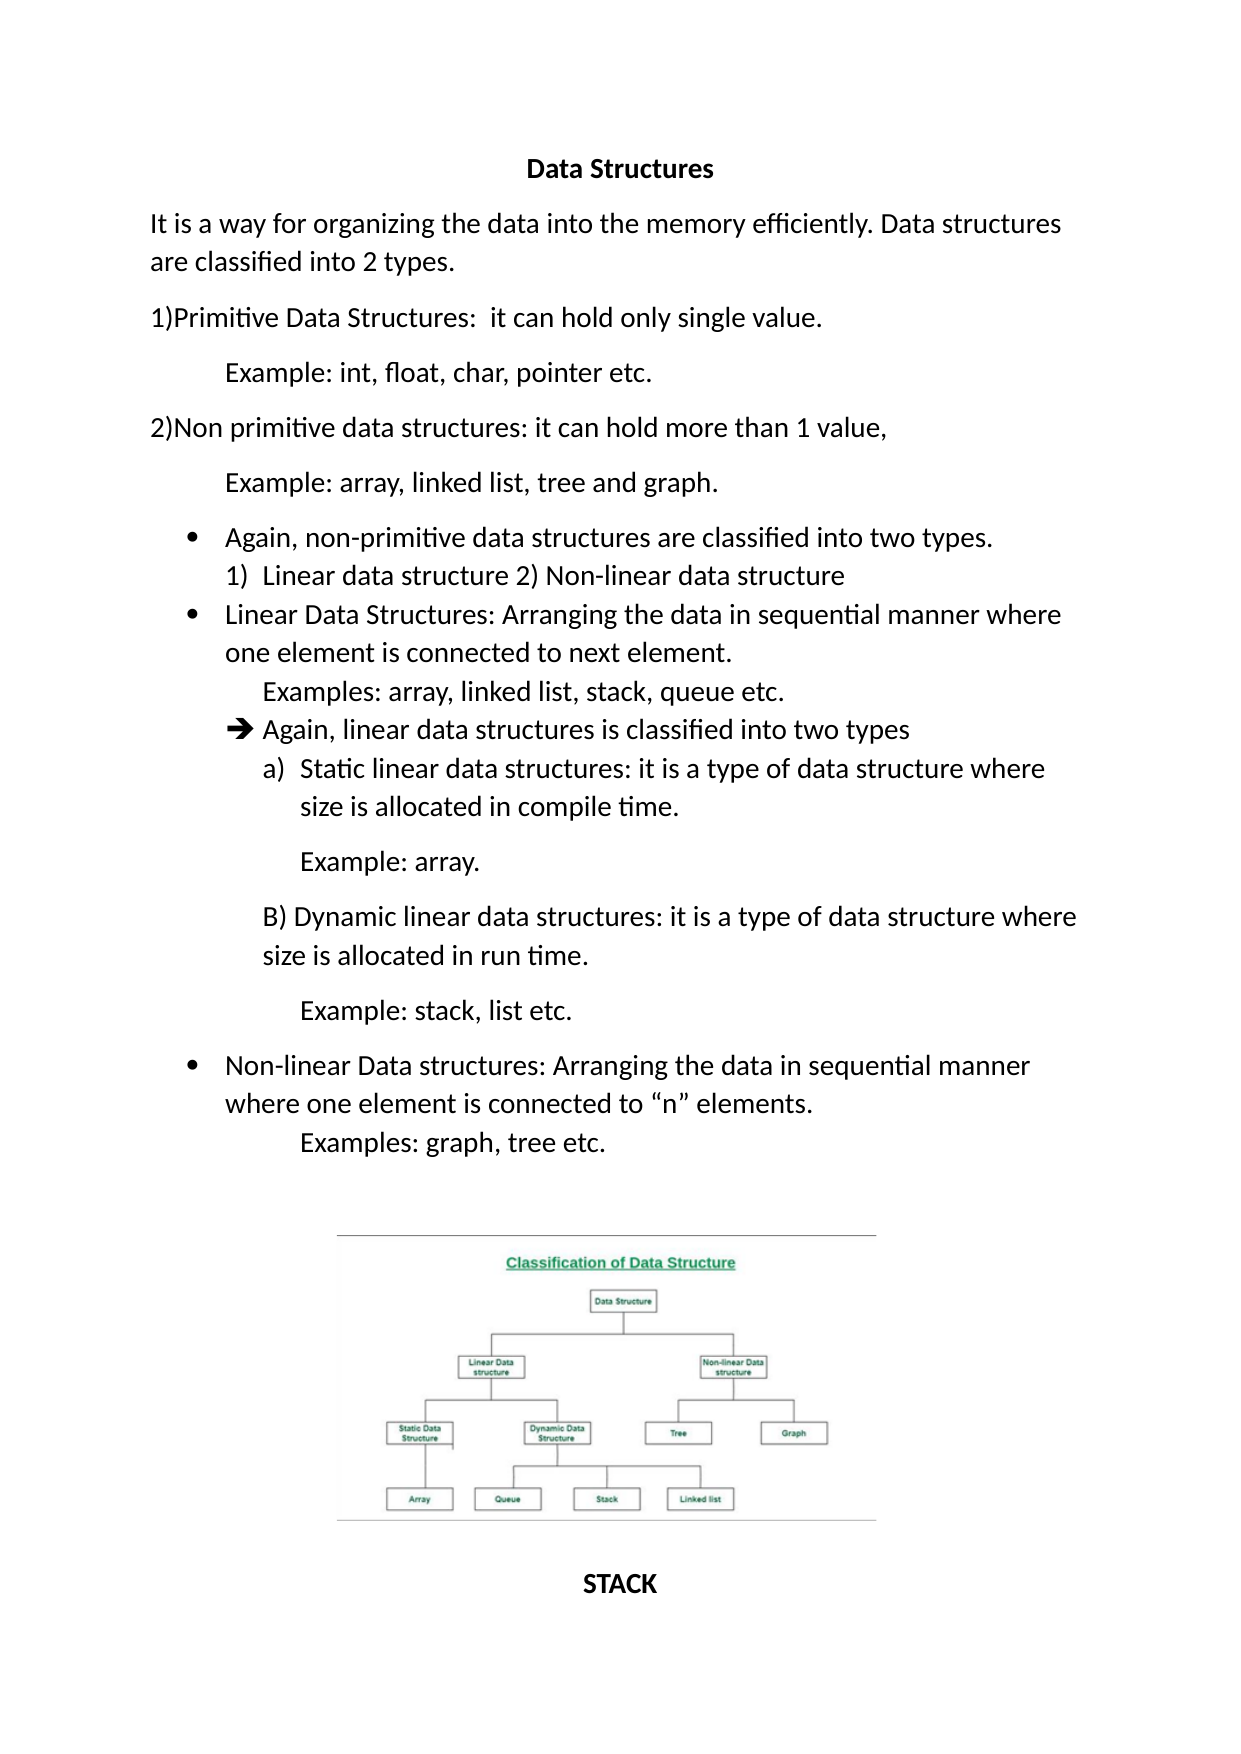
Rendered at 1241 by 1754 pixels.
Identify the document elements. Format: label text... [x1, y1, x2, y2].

list Static linear data structures: it is a type of data structure where size is allocated in compile time. [262, 750, 1090, 824]
text Example: array. [262, 843, 1090, 879]
list Examples: array, linked list, stack, queue etc. [225, 673, 1090, 708]
list Again, linear data structures is classified into two types [225, 711, 1090, 747]
text Data Structures [150, 150, 1090, 186]
text Example: int, float, char, pointer etc. [150, 354, 1090, 389]
text STACK [150, 1565, 1090, 1600]
list Linear data structure 2) Non-linear data structure [225, 557, 1090, 593]
text Example: stack, list etc. [262, 992, 1090, 1027]
text It is a way for organizing the data into the memory efficiently. Data structures are classified into 2 types. [150, 205, 1090, 279]
text B) Dynamic linear data structures: it is a type of data structure where size is allocated in run time. [262, 898, 1090, 972]
text Example: array, linked list, tree and graph. [150, 464, 1090, 499]
picture [335, 1235, 876, 1520]
text 2)Non primitive data structures: it can hold more than 1 value, [150, 409, 1090, 444]
text 1)Primitive Data Structures: it can hold only single value. [150, 299, 1090, 334]
list Linear Data Structures: Arranging the data in sequential manner where one element is connected to next element. [187, 596, 1090, 670]
list Again, non-primitive data structures are classified into two types. [187, 519, 1090, 555]
list Examples: graph, tree etc. [300, 1124, 1090, 1159]
list Non-linear Data structures: Arranging the data in sequential manner where one element is connected to “n” elements. [187, 1047, 1090, 1121]
